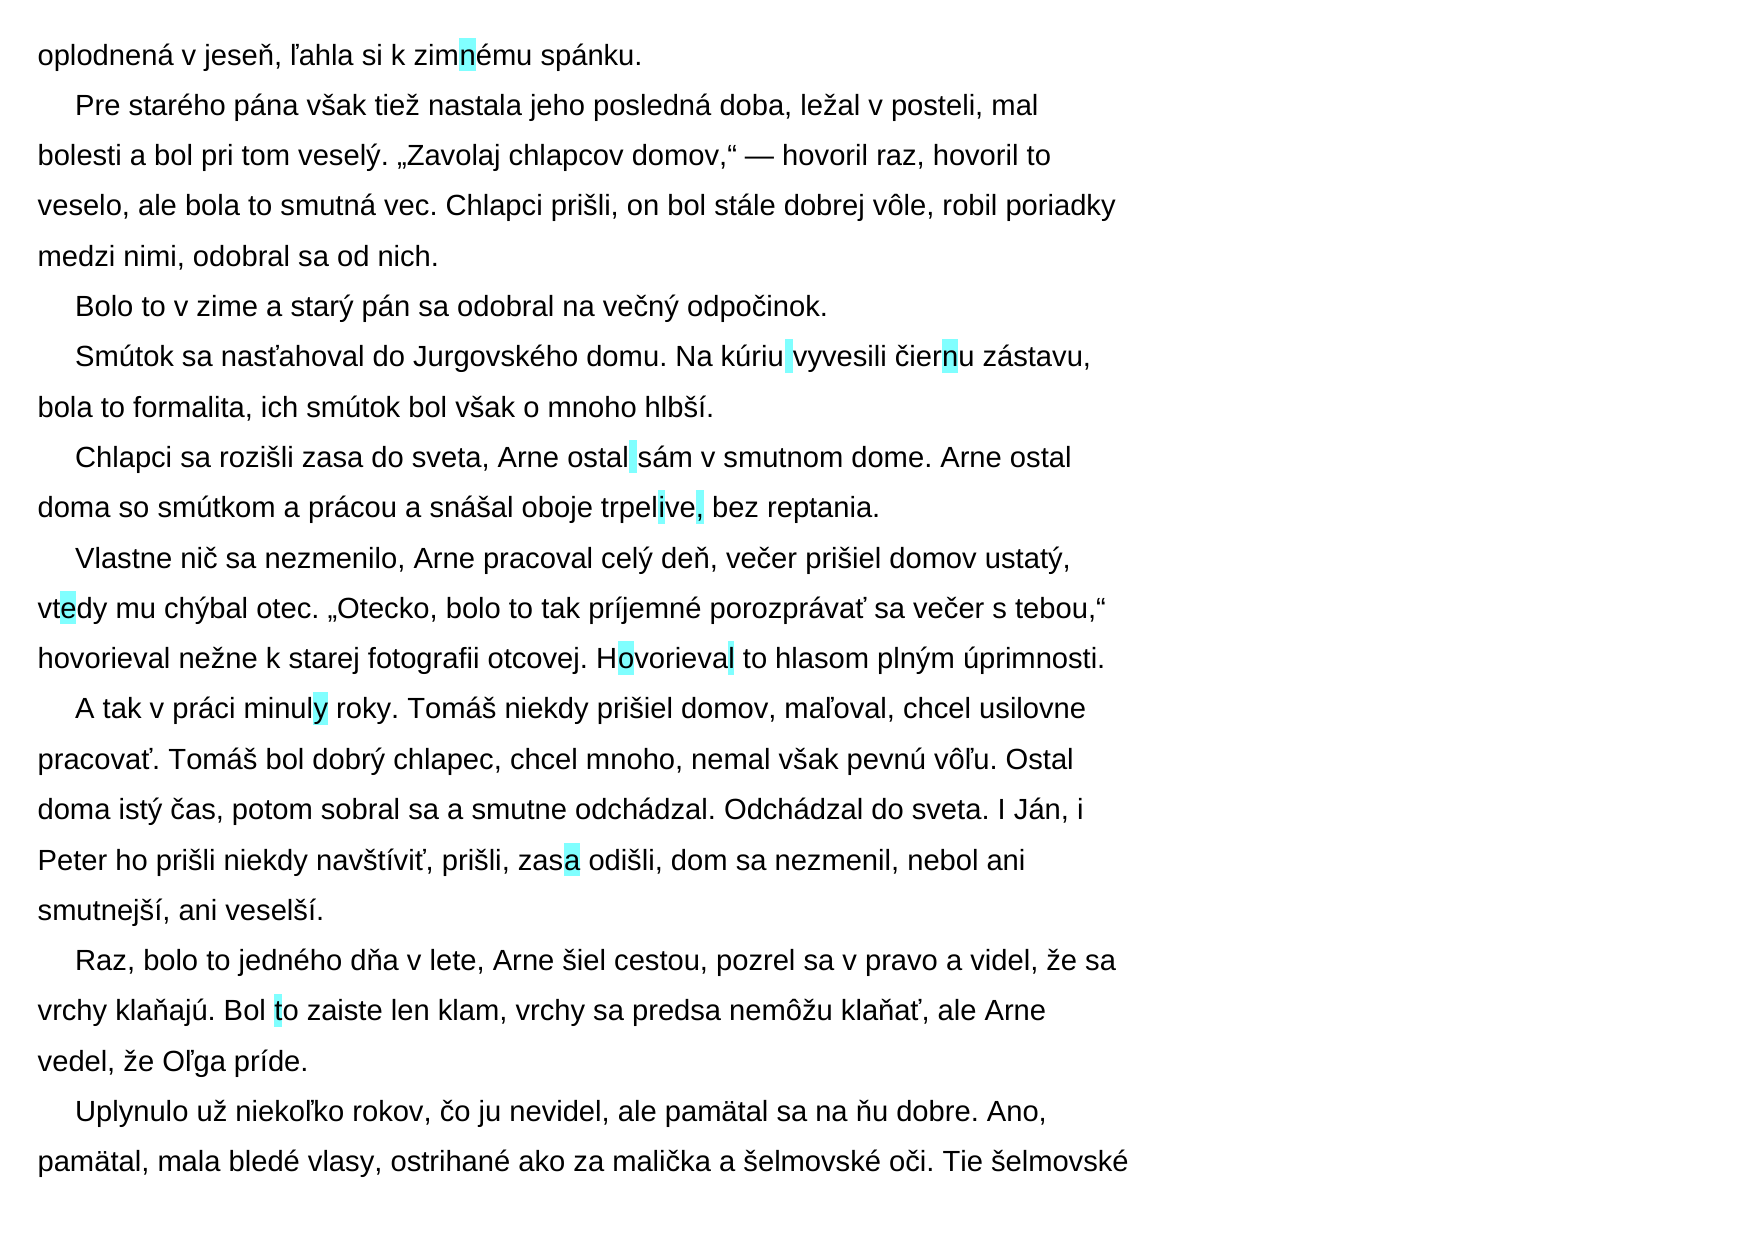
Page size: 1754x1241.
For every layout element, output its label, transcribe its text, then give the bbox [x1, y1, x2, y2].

text Bolo to v zime a starý pán sa odobral na večný odpočinok. [37, 289, 1131, 323]
text A tak v práci minuly roky. Tomáš niekdy prišiel domov, maľoval, chcel usilovne pracovať. Tomáš bol dobrý chlapec, chcel mnoho, nemal však pevnú vôľu. Ostal doma istý čas, potom sobral sa a smutne odchádzal. Odchádzal do sveta. I Ján, i Peter ho prišli niekdy navštíviť, prišli, zasa odišli, dom sa nezmenil, nebol ani smutnejší, ani veselší. [37, 692, 1131, 926]
text Raz, bolo to jedného dňa v lete, Arne šiel cestou, pozrel sa v pravo a videl, že sa vrchy klaňajú. Bol to zaiste len klam, vrchy sa predsa nemôžu klaňať, ale Arne vedel, že Oľga príde. [37, 943, 1131, 1077]
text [37, 37, 1131, 71]
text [37, 1094, 1131, 1178]
text Chlapci sa rozišli zasa do sveta, Arne ostal sám v smutnom dome. Arne ostal doma so smútkom a prácou a snášal oboje trpelive, bez reptania. [37, 440, 1131, 524]
text Vlastne nič sa nezmenilo, Arne pracoval celý deň, večer prišiel domov ustatý, vtedy mu chýbal otec. „Otecko, bolo to tak príjemné porozprávať sa večer s tebou,“ hovorieval nežne k starej fotografii otcovej. Hovorieval to hlasom plným úprimnosti. [37, 541, 1131, 675]
text Smútok sa nasťahoval do Jurgovského domu. Na kúriu vyvesili čiernu zástavu, bola to formalita, ich smútok bol však o mnoho hlbší. [37, 339, 1131, 423]
text Pre starého pána však tiež nastala jeho posledná doba, ležal v posteli, mal bolesti a bol pri tom veselý. „Zavolaj chlapcov domov,“ — hovoril raz, hovoril to veselo, ale bola to smutná vec. Chlapci prišli, on bol stále dobrej vôle, robil poriadky medzi nimi, odobral sa od nich. [37, 88, 1131, 272]
